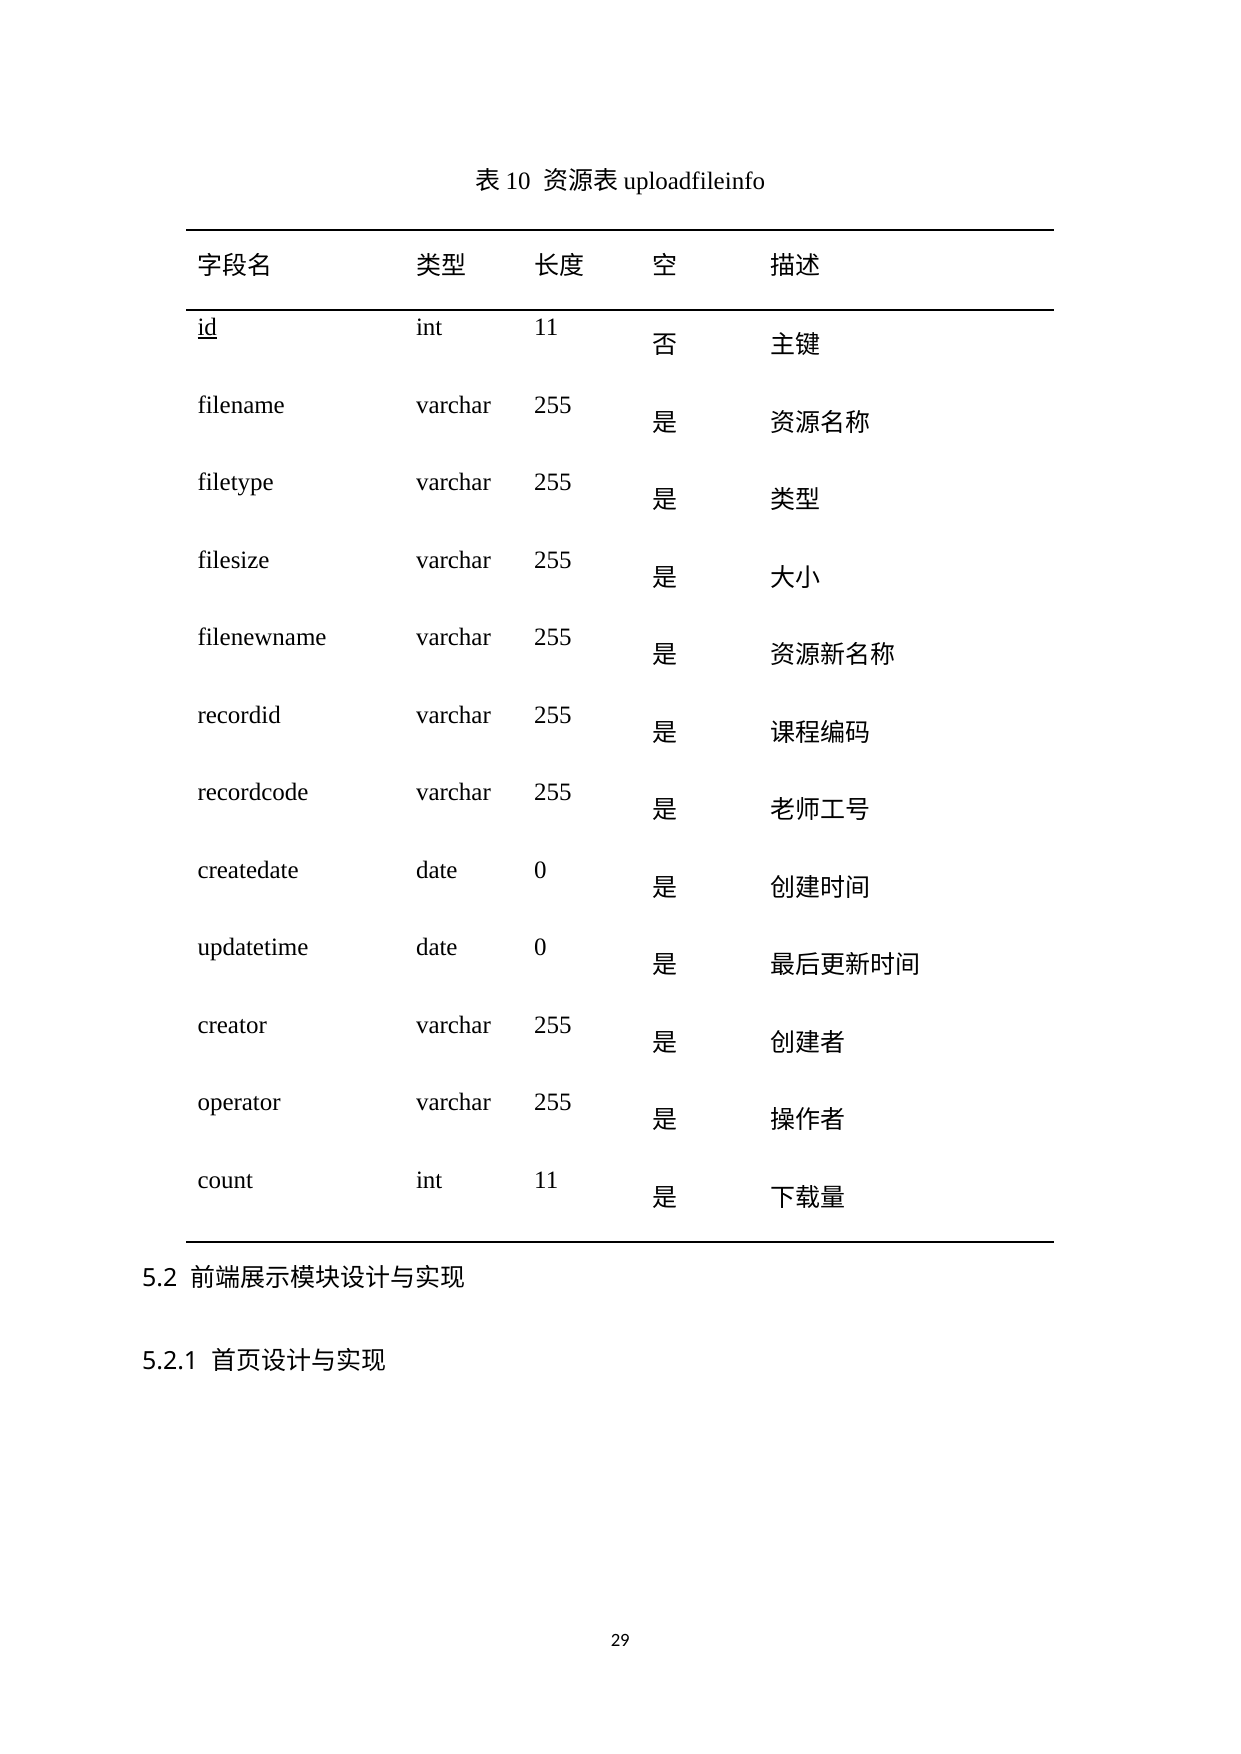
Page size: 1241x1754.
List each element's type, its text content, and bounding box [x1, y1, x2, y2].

table_cell varchar [405, 776, 523, 853]
table_header 类型 [405, 231, 523, 308]
title 5.2 前端展示模块设计与实现 [142, 1243, 1098, 1308]
table_cell varchar [405, 698, 523, 776]
table_cell 是 [641, 931, 759, 1008]
table_cell 下载量 [759, 1163, 1054, 1241]
table_cell 老师工号 [759, 776, 1054, 853]
table_cell 0 [523, 931, 641, 1008]
table_cell filenewname [186, 621, 404, 698]
table_cell 类型 [759, 466, 1054, 543]
table_cell 是 [641, 698, 759, 776]
table_cell 11 [523, 311, 641, 388]
table_cell varchar [405, 466, 523, 543]
table_cell 是 [641, 388, 759, 466]
table_cell 255 [523, 388, 641, 466]
table_cell 255 [523, 466, 641, 543]
table_cell 是 [641, 1086, 759, 1163]
table_cell 是 [641, 1163, 759, 1241]
table_cell 是 [641, 853, 759, 931]
table_cell varchar [405, 621, 523, 698]
table_cell varchar [405, 543, 523, 621]
table_cell date [405, 931, 523, 1008]
table_cell 255 [523, 1008, 641, 1086]
table_cell 是 [641, 776, 759, 853]
table_cell date [405, 853, 523, 931]
table_cell 是 [641, 1008, 759, 1086]
table_cell 0 [523, 853, 641, 931]
table_cell 否 [641, 311, 759, 388]
table_cell recordid [186, 698, 404, 776]
table_cell 255 [523, 776, 641, 853]
table_header 字段名 [186, 231, 404, 308]
table_cell 操作者 [759, 1086, 1054, 1163]
table_cell filetype [186, 466, 404, 543]
table_cell updatetime [186, 931, 404, 1008]
table_header 描述 [759, 231, 1054, 308]
table_cell 是 [641, 621, 759, 698]
table_cell 255 [523, 1086, 641, 1163]
table_cell operator [186, 1086, 404, 1163]
table_cell 11 [523, 1163, 641, 1241]
table_cell 创建时间 [759, 853, 1054, 931]
table_cell int [405, 311, 523, 388]
table_cell count [186, 1163, 404, 1241]
table_cell 课程编码 [759, 698, 1054, 776]
table_cell 是 [641, 543, 759, 621]
table_cell varchar [405, 1086, 523, 1163]
table_cell 255 [523, 543, 641, 621]
table_cell creator [186, 1008, 404, 1086]
table_cell recordcode [186, 776, 404, 853]
table_cell 主键 [759, 311, 1054, 388]
table_cell 是 [641, 466, 759, 543]
table_cell 资源名称 [759, 388, 1054, 466]
table_cell filesize [186, 543, 404, 621]
table_cell varchar [405, 1008, 523, 1086]
table_header 长度 [523, 231, 641, 308]
title 5.2.1 首页设计与实现 [142, 1326, 1098, 1391]
table_cell id [186, 311, 404, 388]
table_cell createdate [186, 853, 404, 931]
table_cell 资源新名称 [759, 621, 1054, 698]
table_cell varchar [405, 388, 523, 466]
table_header 空 [641, 231, 759, 308]
table_cell 创建者 [759, 1008, 1054, 1086]
table_cell filename [186, 388, 404, 466]
table_cell 最后更新时间 [759, 931, 1054, 1008]
table_cell 255 [523, 698, 641, 776]
table_cell 大小 [759, 543, 1054, 621]
table_cell int [405, 1163, 523, 1241]
text 表10 资源表uploadfileinfo [142, 146, 1098, 211]
table_cell 255 [523, 621, 641, 698]
